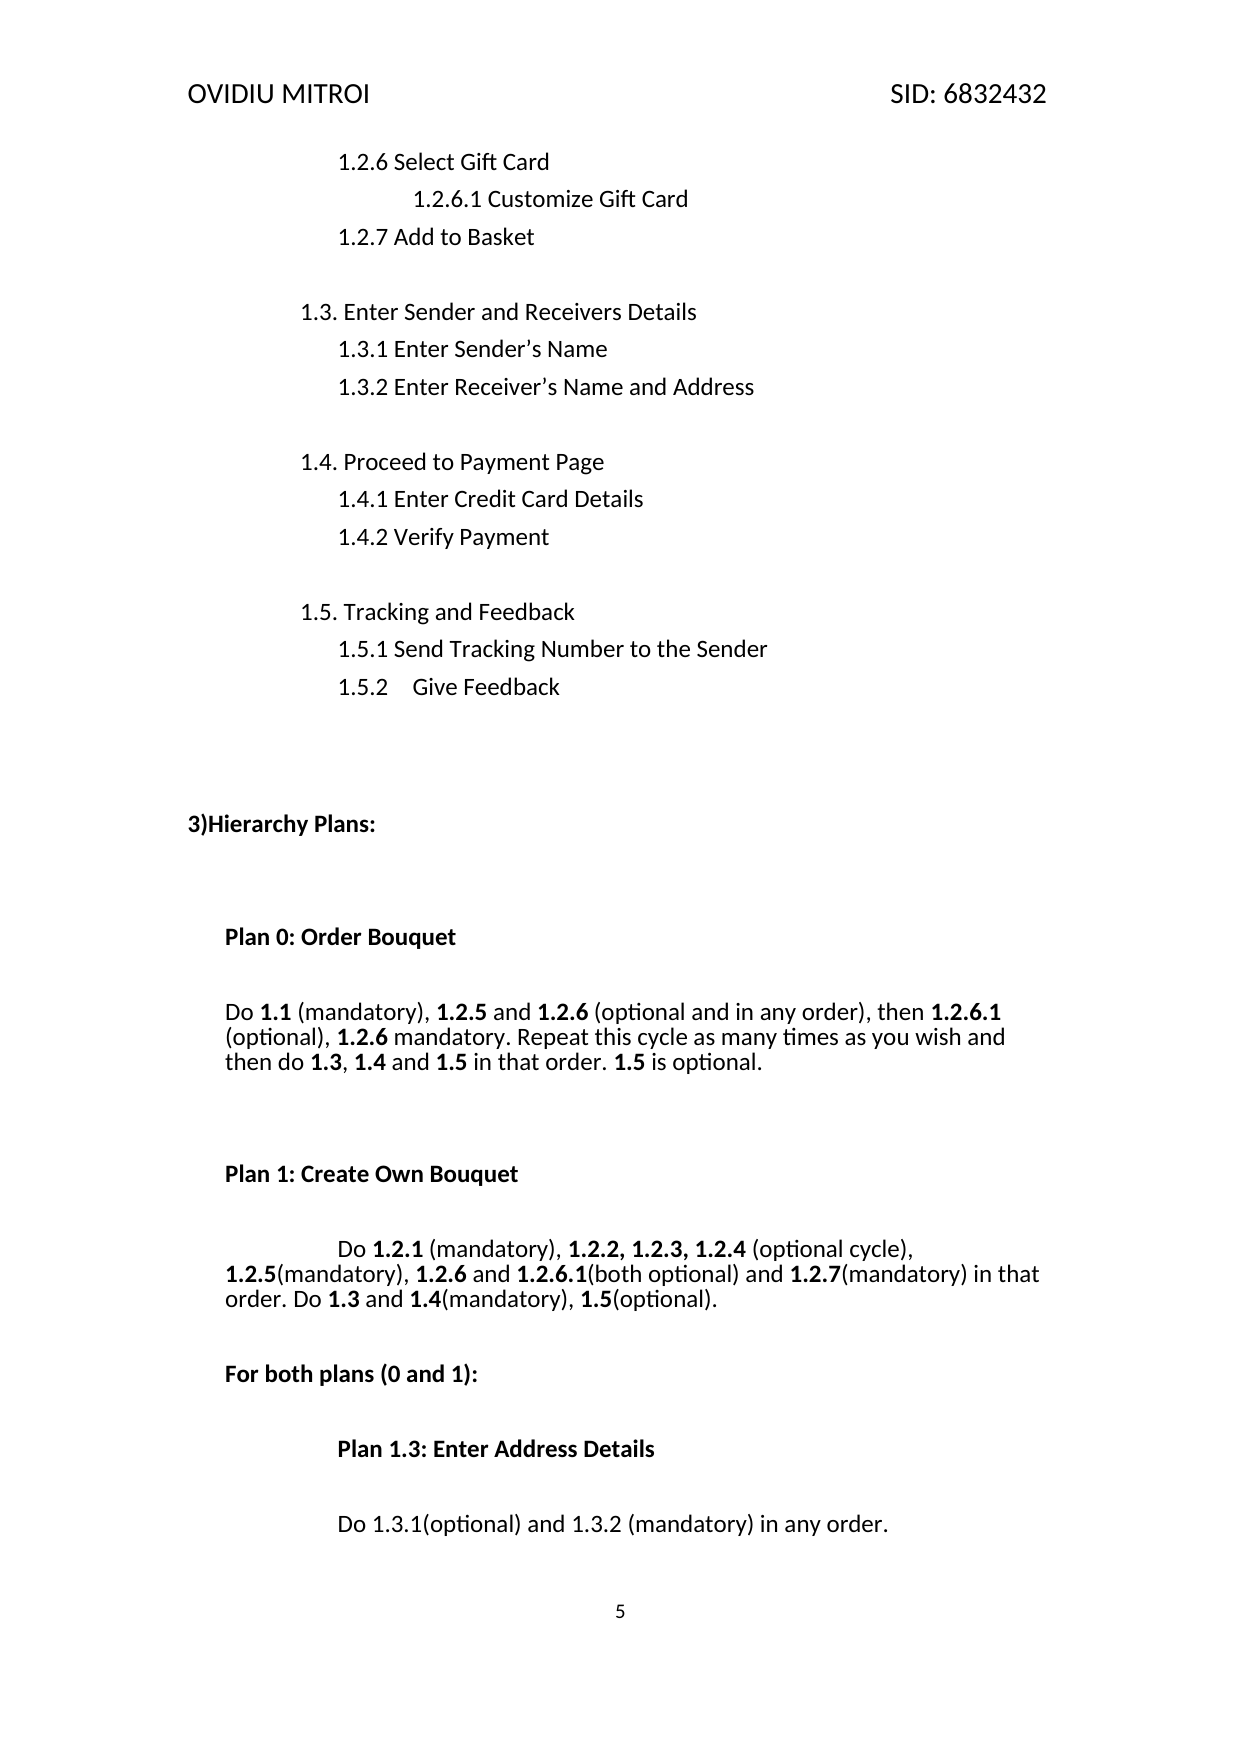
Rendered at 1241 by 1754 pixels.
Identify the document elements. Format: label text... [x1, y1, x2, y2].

text Plan 0: Order Bouquet [225, 925, 1053, 950]
text Plan 1: Create Own Bouquet [187, 1162, 1053, 1187]
text 1.3. Enter Sender and Receivers Details [300, 300, 1053, 325]
text For both plans (0 and 1): [187, 1362, 1053, 1387]
text 1.4.2 Verify Payment [300, 525, 1053, 550]
list Give Feedback [337, 675, 1053, 700]
text 1.5.1 Send Tracking Number to the Sender [300, 637, 1053, 662]
text 1.3.1 Enter Sender’s Name [300, 337, 1053, 362]
text 1.2.6.1 Customize Gift Card [300, 187, 1053, 212]
text 1.5. Tracking and Feedback [300, 600, 1053, 625]
text Do 1.3.1(optional) and 1.3.2 (mandatory) in any order. [225, 1512, 1053, 1537]
text 3)Hierarchy Plans: [187, 812, 1053, 837]
text Do 1.1 (mandatory), 1.2.5 and 1.2.6 (optional and in any order), then 1.2.6.1 (optional), 1.2.6 mandatory. Repeat this cycle as many times as you wish and then do 1.3, 1.4 and 1.5 in that order. 1.5 is optional. [225, 1000, 1053, 1075]
text 1.2.7 Add to Basket [300, 225, 1053, 250]
text Plan 1.3: Enter Address Details [225, 1437, 1053, 1462]
text 1.2.6 Select Gift Card [300, 150, 1053, 175]
text 1.4. Proceed to Payment Page [300, 450, 1053, 475]
text 1.4.1 Enter Credit Card Details [300, 487, 1053, 512]
text Do 1.2.1 (mandatory), 1.2.2, 1.2.3, 1.2.4 (optional cycle), 1.2.5(mandatory), 1.2.6 and 1.2.6.1(both optional) and 1.2.7(mandatory) in that order. Do 1.3 and 1.4(mandatory), 1.5(optional). [225, 1237, 1053, 1312]
text 1.3.2 Enter Receiver’s Name and Address [300, 375, 1053, 400]
